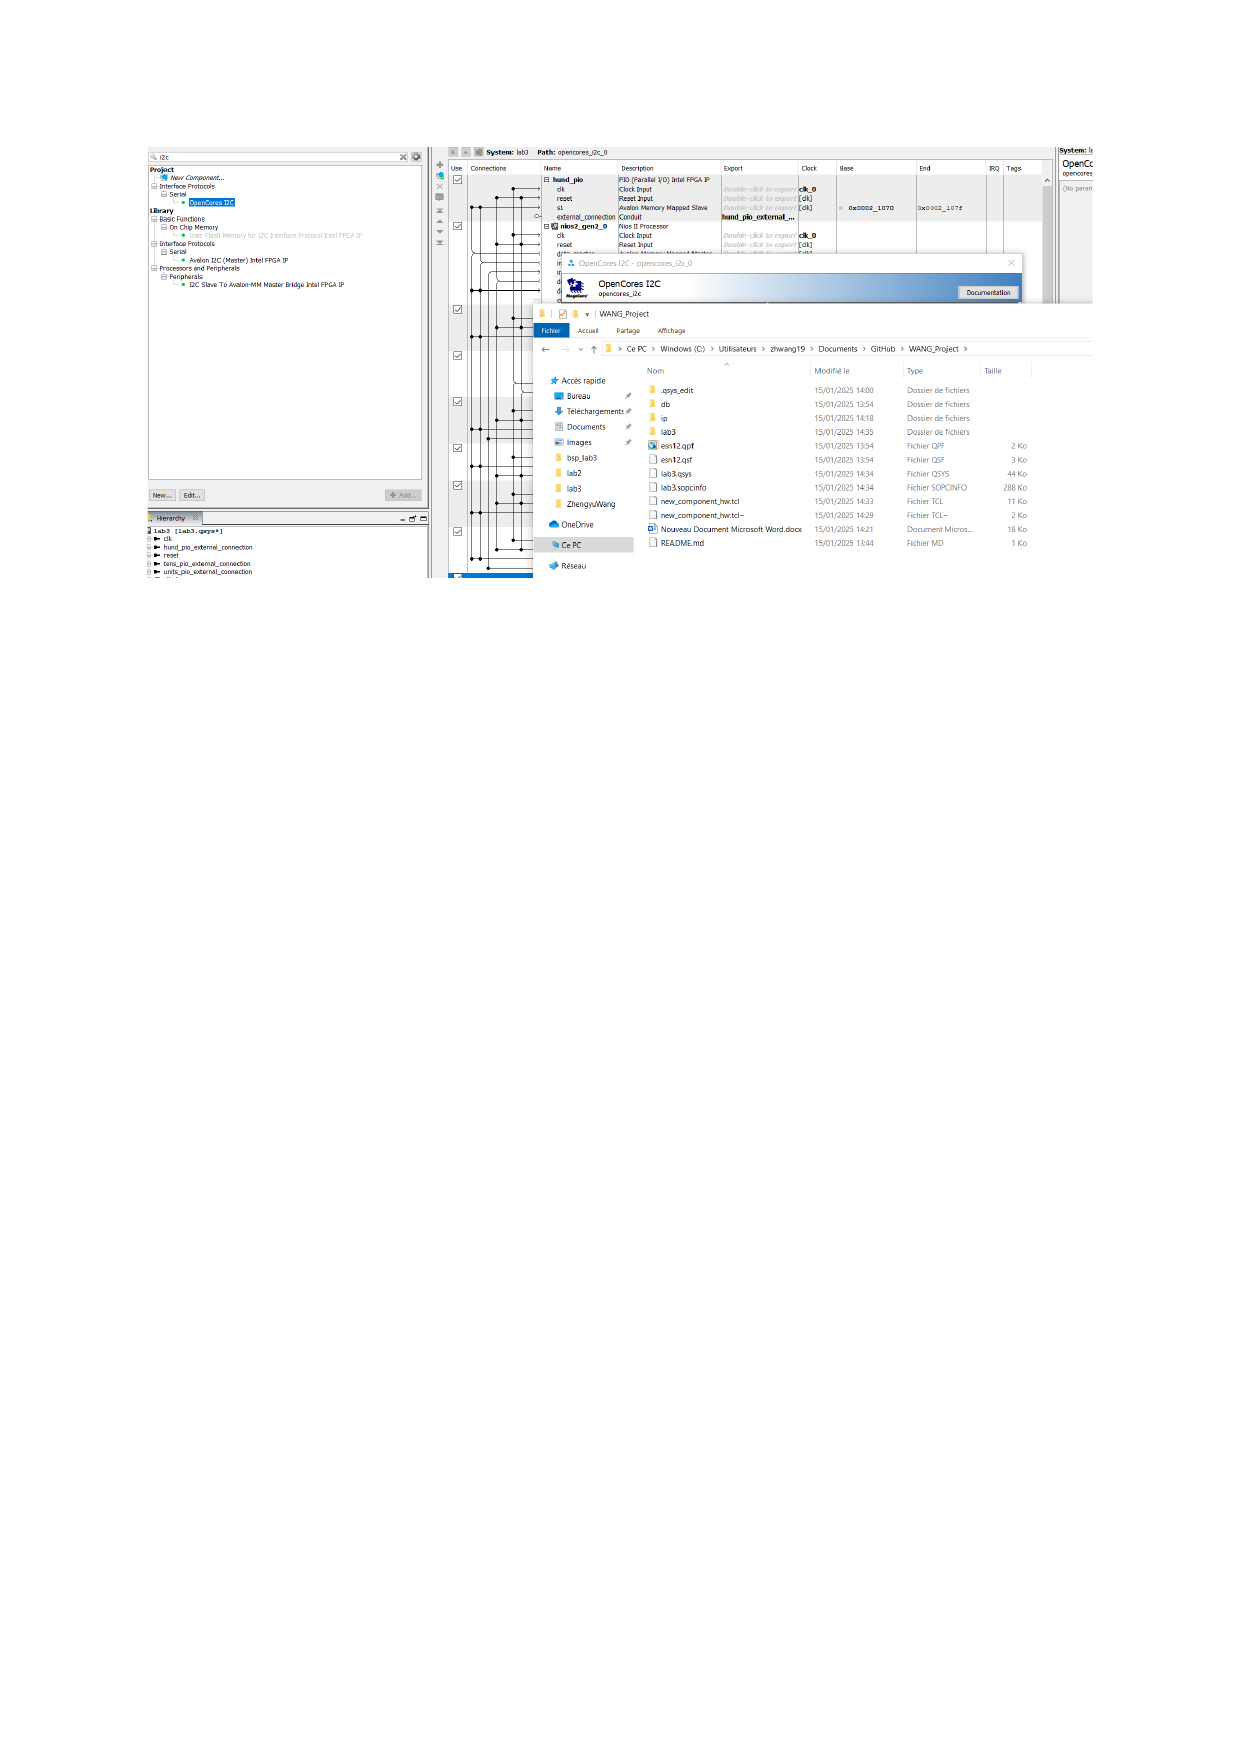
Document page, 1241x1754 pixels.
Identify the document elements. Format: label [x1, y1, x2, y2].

picture [147, 147, 1093, 578]
